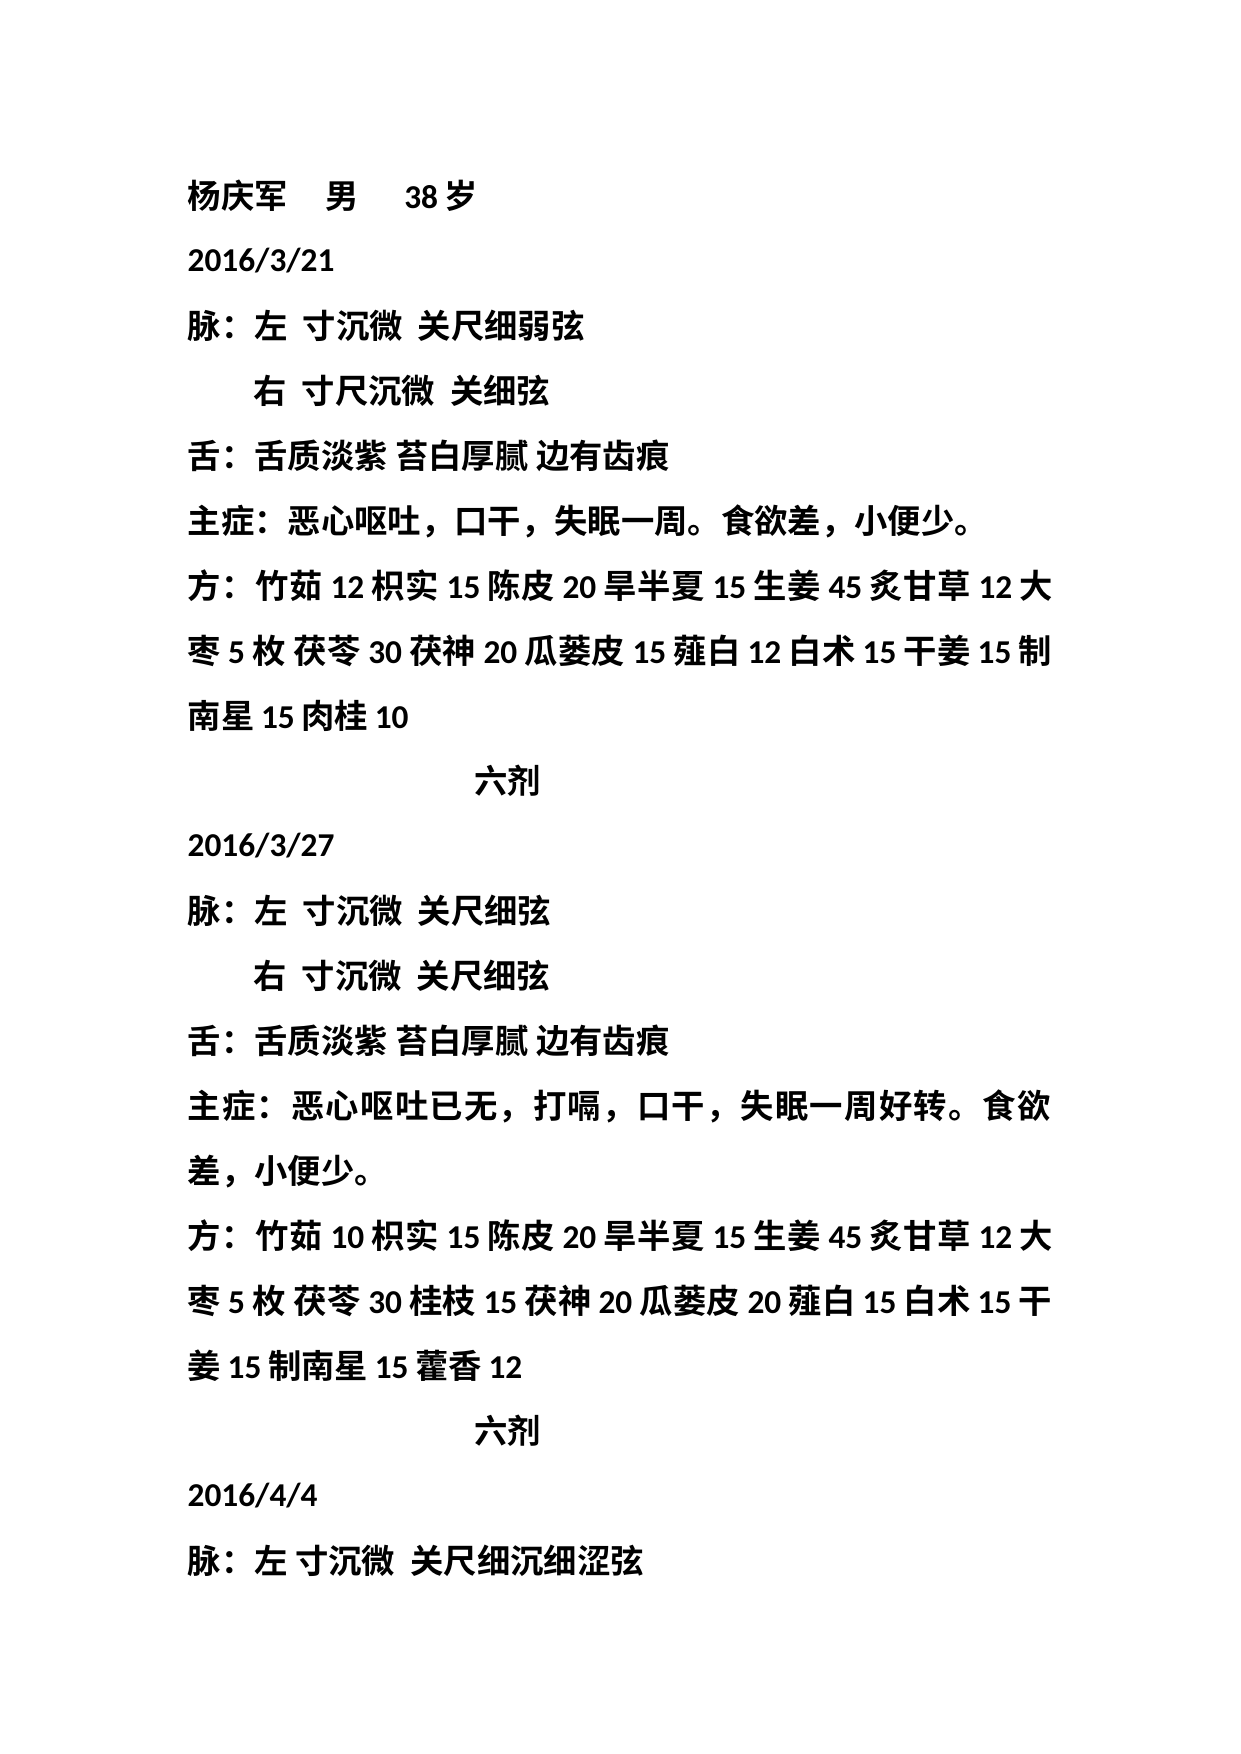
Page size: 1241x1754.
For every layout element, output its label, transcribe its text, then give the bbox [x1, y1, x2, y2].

text 脉：左 寸沉微 关尺细沉细涩弦 [187, 1527, 1053, 1592]
text 六剂 [187, 1397, 1053, 1462]
text 主症：恶心呕吐，口干，失眠一周。食欲差，小便少。 [187, 487, 1053, 552]
text 脉：左 寸沉微 关尺细弱弦 [187, 292, 1053, 357]
text 杨庆军 男 38岁 [187, 162, 1053, 227]
text 2016/3/27 [187, 812, 1053, 877]
text 方：竹茹12枳实15陈皮20旱半夏15生姜45炙甘草12大枣5枚 茯苓30茯神20瓜蒌皮15薤白12白术15干姜15制南星15肉桂10 [187, 552, 1053, 747]
text 六剂 [187, 747, 1053, 812]
text 舌：舌质淡紫 苔白厚腻 边有齿痕 [187, 422, 1053, 487]
text 2016/3/21 [187, 227, 1053, 292]
text 右 寸沉微 关尺细弦 [187, 942, 1053, 1007]
text 脉：左 寸沉微 关尺细弦 [187, 877, 1053, 942]
text 主症：恶心呕吐已无，打嗝，口干，失眠一周好转。食欲差，小便少。 [187, 1072, 1053, 1202]
text 方：竹茹10枳实15陈皮20旱半夏15生姜45炙甘草12大枣5枚 茯苓30桂枝15茯神20瓜蒌皮20薤白15白术15干姜15制南星15藿香12 [187, 1202, 1053, 1397]
text 舌：舌质淡紫 苔白厚腻 边有齿痕 [187, 1007, 1053, 1072]
text 2016/4/4 [187, 1462, 1053, 1527]
text 右 寸尺沉微 关细弦 [187, 357, 1053, 422]
